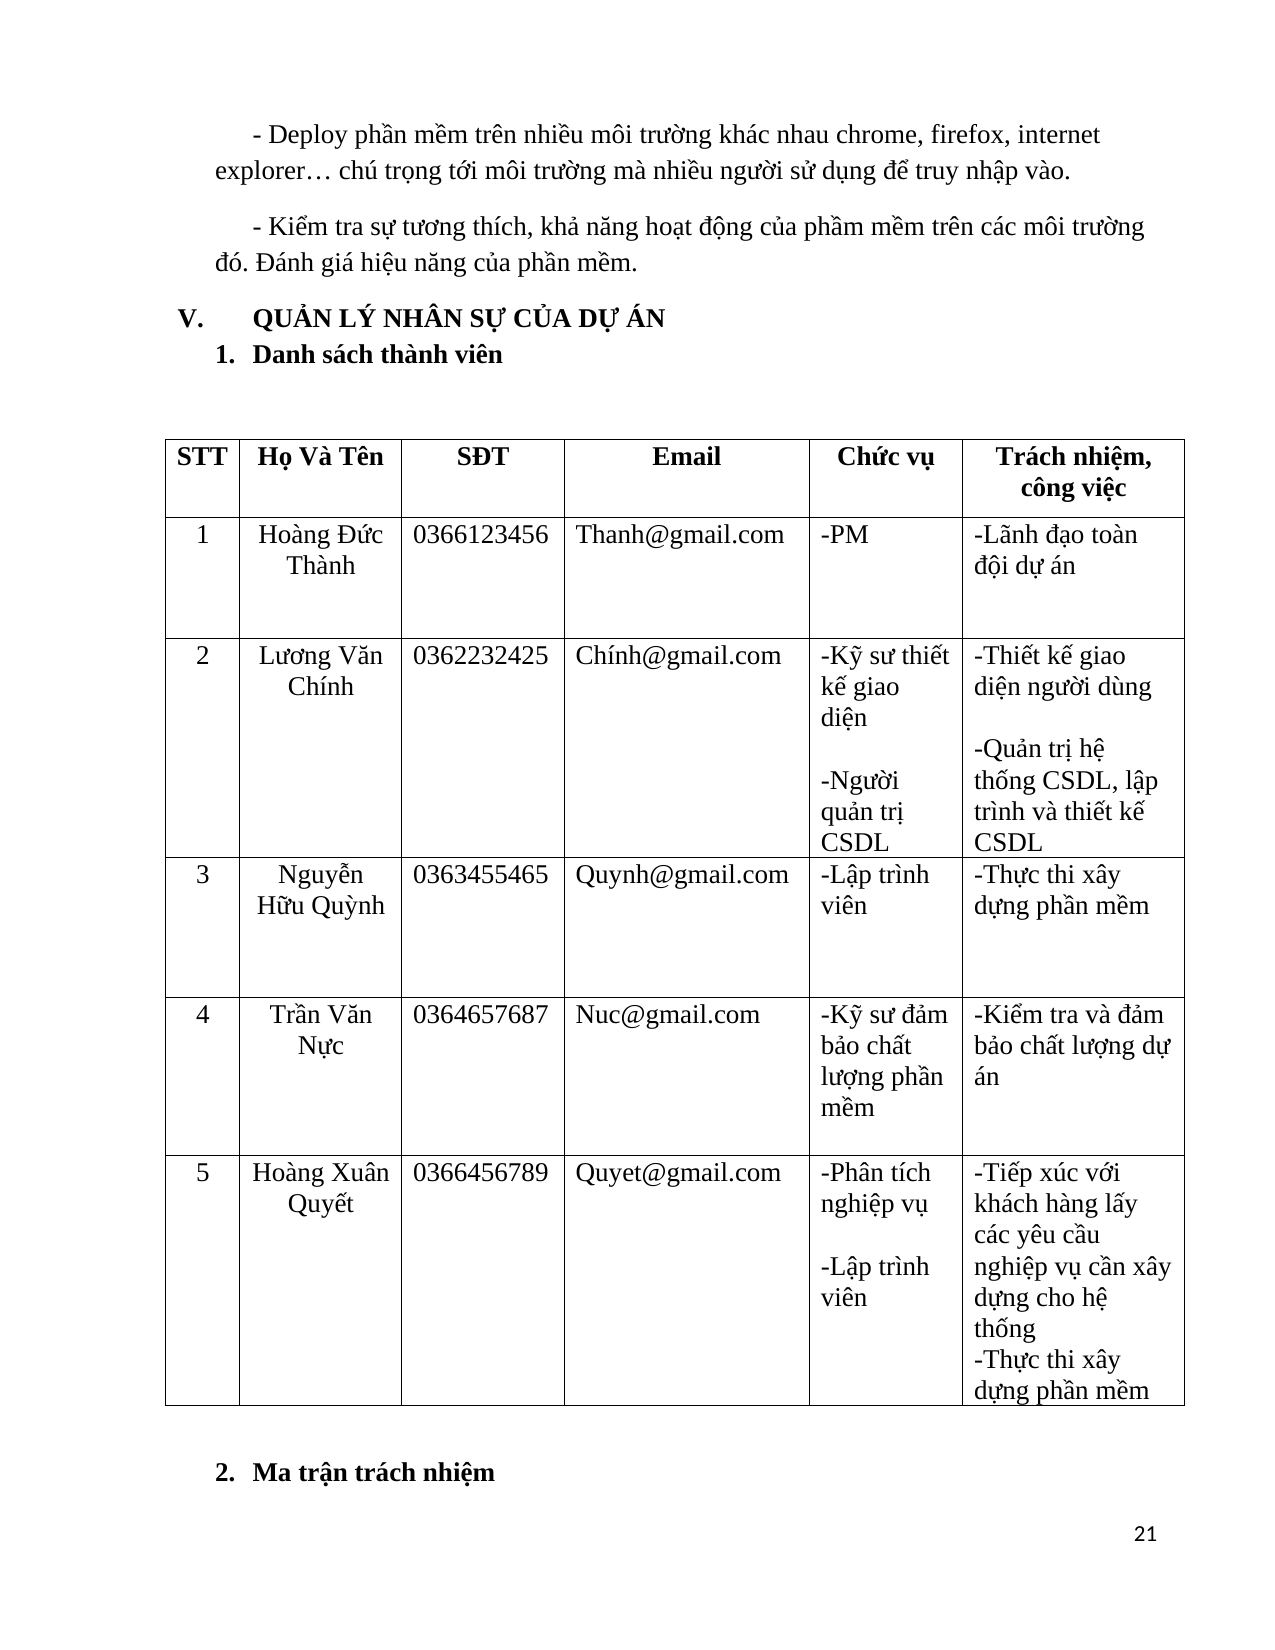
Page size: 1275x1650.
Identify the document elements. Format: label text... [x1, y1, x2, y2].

table_cell Hoàng Đức Thành [240, 518, 401, 638]
table_cell 2 [166, 639, 239, 857]
list Danh sách thành viên [215, 338, 1157, 369]
table_header SĐT [402, 440, 564, 517]
table_cell 0363455465 [402, 858, 564, 997]
table_cell Lương Văn Chính [240, 639, 401, 857]
table_cell 1 [166, 518, 239, 638]
text - Deploy phần mềm trên nhiều môi trường khác nhau chrome, firefox, internet explorer… chú trọng tới môi trường mà nhiều người sử dụng để truy nhập vào. [215, 118, 1157, 185]
table_cell -Kiểm tra và đảm bảo chất lượng dự án [963, 998, 1184, 1155]
table_cell -Lập trình viên [810, 858, 962, 997]
table_cell 4 [166, 998, 239, 1155]
table_cell Chính@gmail.com [565, 639, 809, 857]
table_cell 0362232425 [402, 639, 564, 857]
table_cell -Phân tích nghiệp vụ -Lập trình viên [810, 1156, 962, 1405]
table_cell Trần Văn Nực [240, 998, 401, 1155]
table_cell Hoàng Xuân Quyết [240, 1156, 401, 1405]
table_cell -Kỹ sư đảm bảo chất lượng phần mềm [810, 998, 962, 1155]
list QUẢN LÝ NHÂN SỰ CỦA DỰ ÁN [177, 302, 1157, 334]
table_cell -Kỹ sư thiết kế giao diện -Người quản trị CSDL [810, 639, 962, 857]
table_header Họ Và Tên [240, 440, 401, 517]
table_cell 3 [166, 858, 239, 997]
table_cell -Tiếp xúc với khách hàng lấy các yêu cầu nghiệp vụ cần xây dựng cho hệ thống -Thực thi xây dựng phần mềm [963, 1156, 1184, 1405]
table_header Chức vụ [810, 440, 962, 517]
table_cell -Thực thi xây dựng phần mềm [963, 858, 1184, 997]
table_header Email [565, 440, 809, 517]
table_cell Nuc@gmail.com [565, 998, 809, 1155]
table_cell Nguyễn Hữu Quỳnh [240, 858, 401, 997]
table_cell 5 [166, 1156, 239, 1405]
table_cell -Thiết kế giao diện người dùng -Quản trị hệ thống CSDL, lập trình và thiết kế CSDL [963, 639, 1184, 857]
table_cell Quynh@gmail.com [565, 858, 809, 997]
table_header Trách nhiệm, công việc [963, 440, 1184, 517]
table_cell -Lãnh đạo toàn đội dự án [963, 518, 1184, 638]
table_cell 0366456789 [402, 1156, 564, 1405]
table_cell Thanh@gmail.com [565, 518, 809, 638]
table_cell 0364657687 [402, 998, 564, 1155]
list Ma trận trách nhiệm [215, 1457, 1157, 1488]
table_cell 0366123456 [402, 518, 564, 638]
table_cell Quyet@gmail.com [565, 1156, 809, 1405]
text - Kiểm tra sự tương thích, khả năng hoạt động của phầm mềm trên các môi trường đó. Đánh giá hiệu năng của phần mềm. [215, 210, 1157, 277]
table_cell -PM [810, 518, 962, 638]
table_header STT [166, 440, 239, 517]
